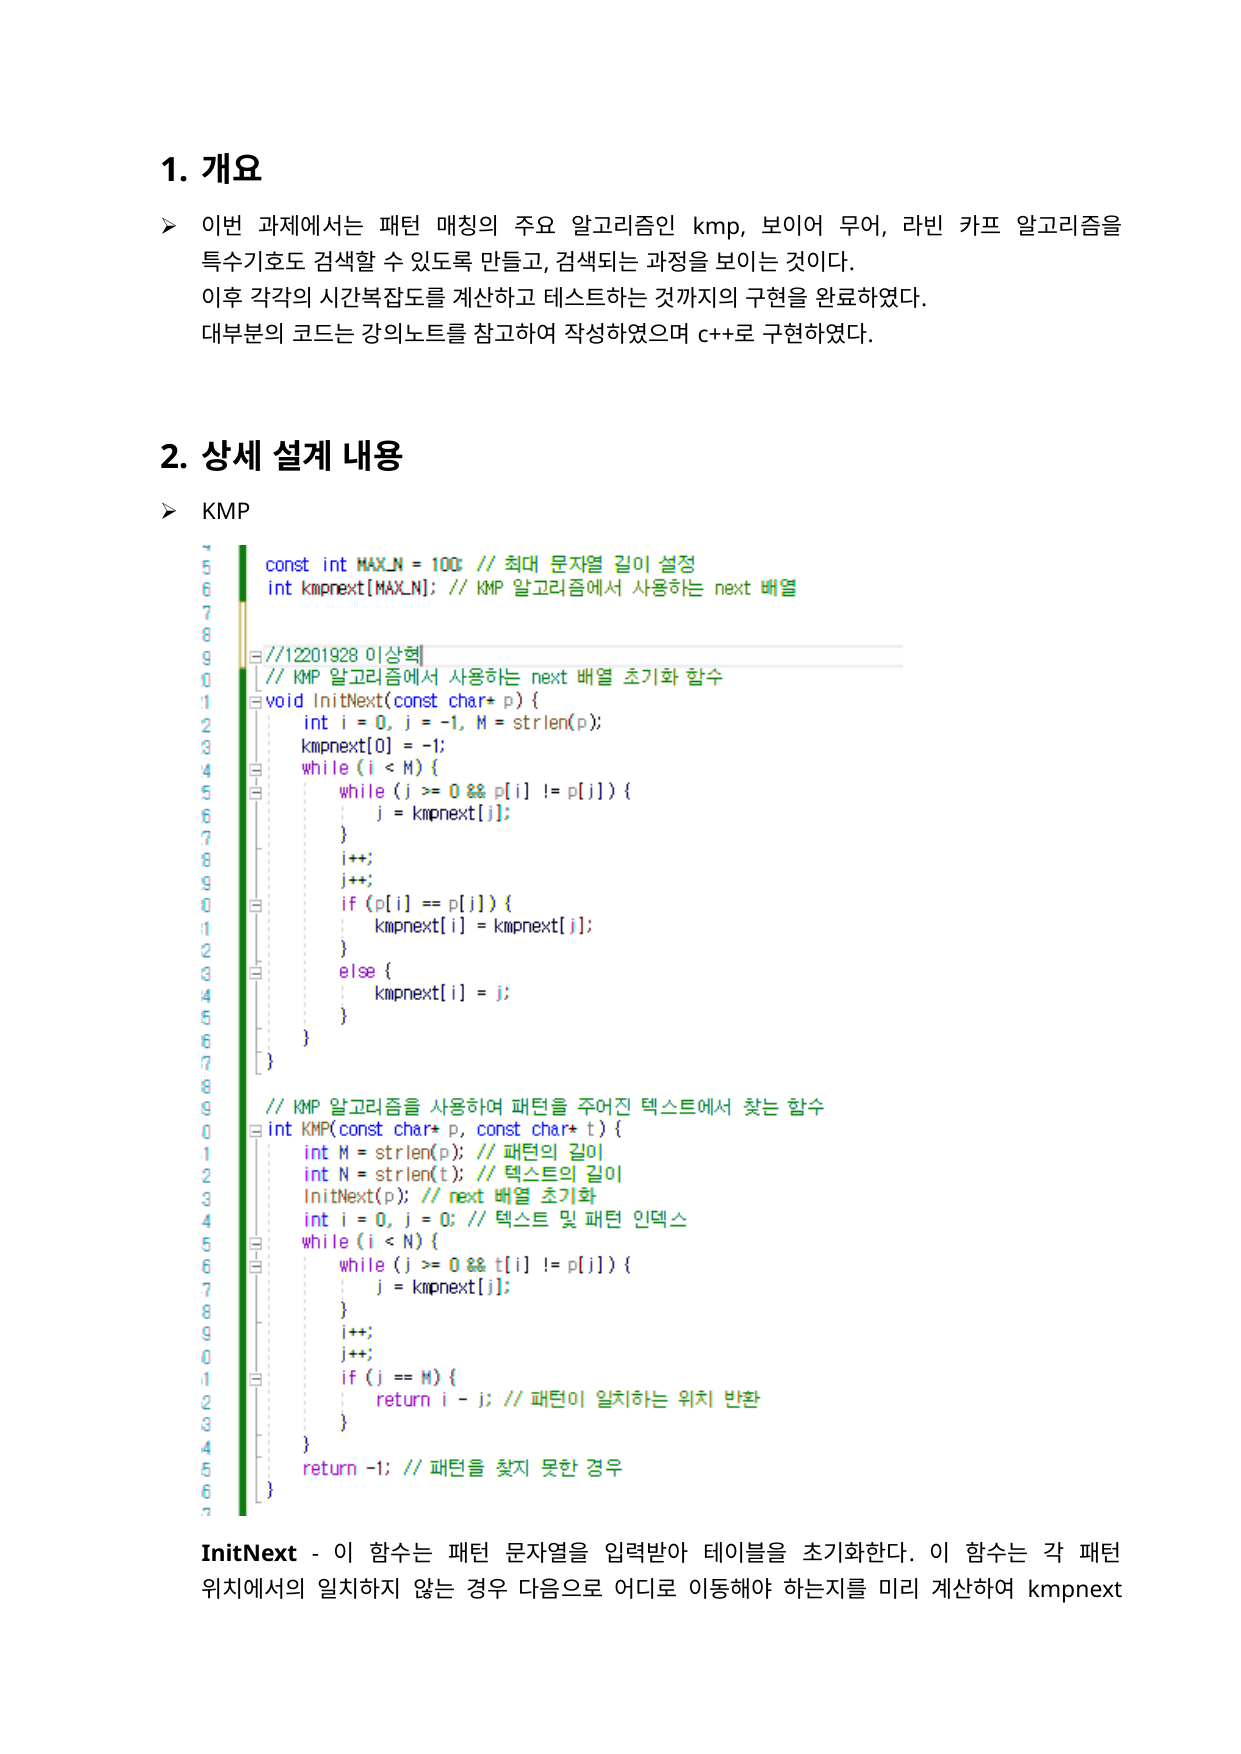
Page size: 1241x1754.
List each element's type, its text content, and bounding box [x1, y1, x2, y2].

picture [201, 545, 904, 1516]
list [201, 1534, 1122, 1604]
list KMP [160, 495, 1122, 526]
title 상세 설계 내용 [160, 430, 1122, 478]
list 이번 과제에서는 패턴 매칭의 주요 알고리즘인 kmp, 보이어 무어, 라빈 카프 알고리즘을 특수기호도 검색할 수 있도록 만들고, 검색되는 과정을 보이는 것이다. 이후 각각의 시간복잡도를 계산하고 테스트하는 것까지의 구현을 완료하였다. 대부분의 코드는 강의노트를 참고하여 작성하였으며 c++로 구현하였다. [160, 208, 1122, 349]
title 개요 [160, 143, 1122, 192]
